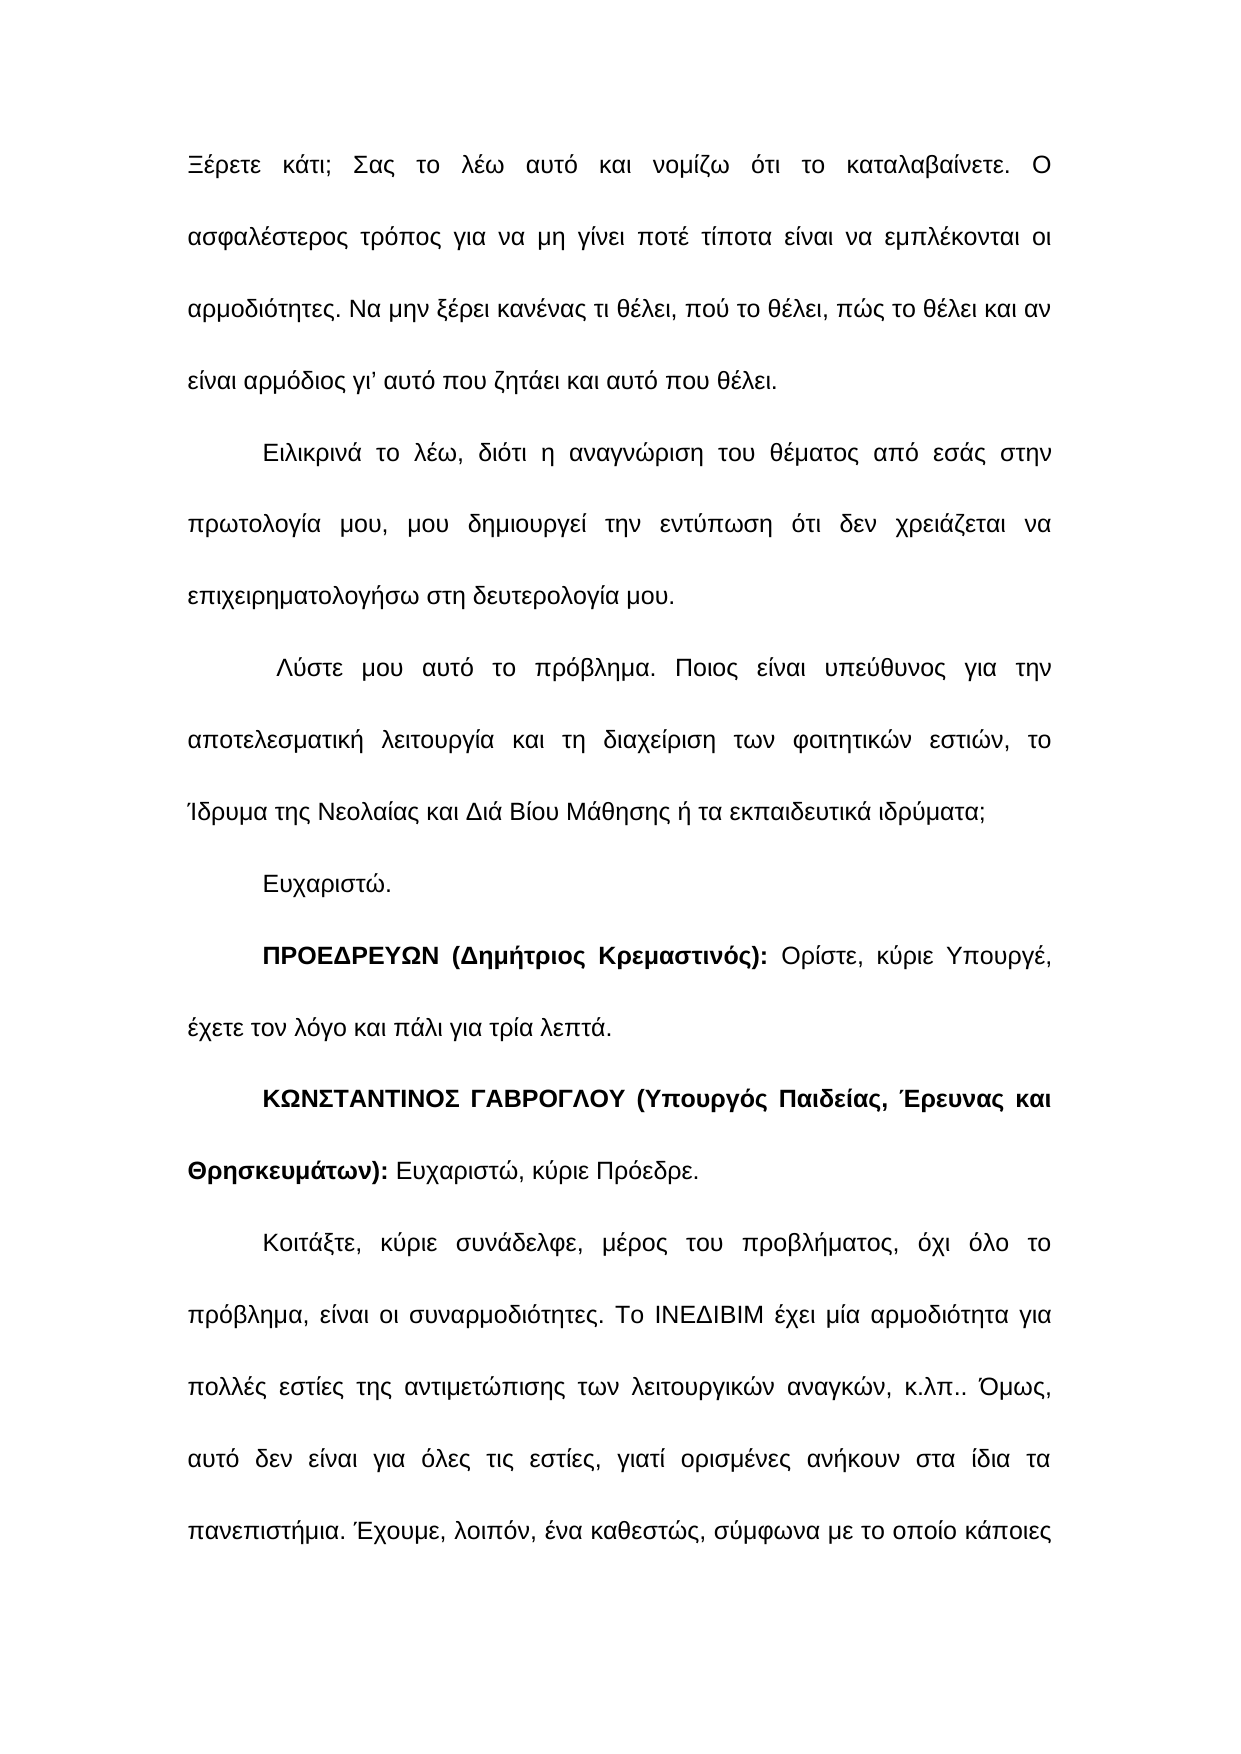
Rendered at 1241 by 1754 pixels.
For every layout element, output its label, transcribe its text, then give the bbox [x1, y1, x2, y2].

text ΚΩΝΣΤΑΝΤΙΝΟΣ ΓΑΒΡΟΓΛΟΥ (Υπουργός Παιδείας, Έρευνας και Θρησκευμάτων): Ευχαριστώ, κύριε Πρόεδρε. [187, 1084, 1053, 1185]
text Ευχαριστώ. [187, 869, 1053, 897]
text Λύστε μου αυτό το πρόβλημα. Ποιος είναι υπεύθυνος για την αποτελεσματική λειτουργία και τη διαχείριση των φοιτητικών εστιών, το Ίδρυμα της Νεολαίας και Διά Βίου Μάθησης ή τα εκπαιδευτικά ιδρύματα; [187, 653, 1053, 826]
text Ειλικρινά το λέω, διότι η αναγνώριση του θέματος από εσάς στην πρωτολογία μου, μου δημιουργεί την εντύπωση ότι δεν χρειάζεται να επιχειρηματολογήσω στη δευτερολογία μου. [187, 437, 1053, 610]
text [187, 1228, 1053, 1544]
text ΠΡΟΕΔΡΕΥΩΝ (Δημήτριος Κρεμαστινός): Ορίστε, κύριε Υπουργέ, έχετε τον λόγο και πάλι για τρία λεπτά. [187, 941, 1053, 1041]
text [187, 150, 1053, 394]
